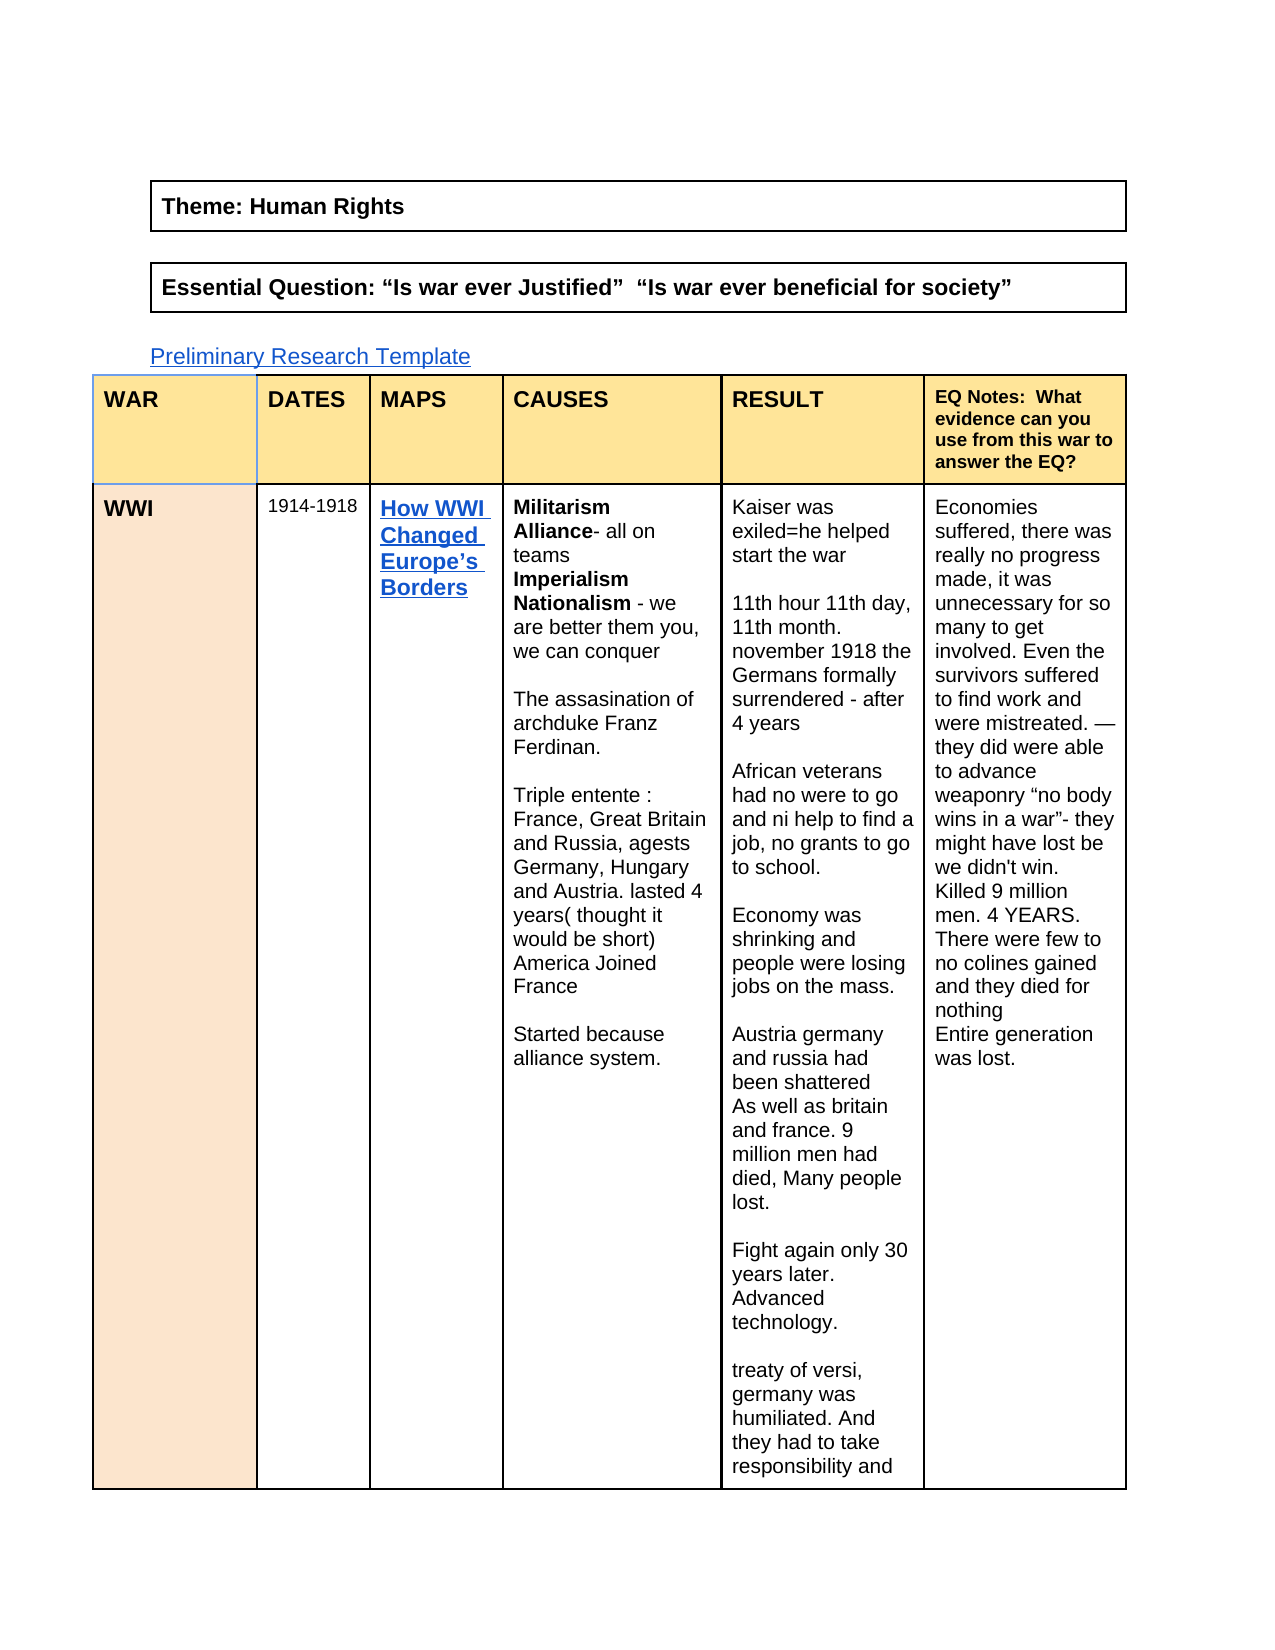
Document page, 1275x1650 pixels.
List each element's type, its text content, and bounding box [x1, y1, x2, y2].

table_header Theme: Human Rights [152, 182, 1125, 229]
table_header EQ Notes: What evidence can you use from this war to answer the EQ? [925, 376, 1125, 483]
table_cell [723, 485, 923, 1488]
table_header CAUSES [504, 376, 720, 483]
table_header WAR [94, 376, 256, 483]
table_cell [925, 485, 1125, 1488]
table_cell WWI [94, 485, 256, 1488]
table_header MAPS [371, 376, 502, 483]
table_header Essential Question: “Is war ever Justified” “Is war ever beneficial for society” [152, 264, 1125, 311]
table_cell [504, 485, 720, 1488]
text Preliminary Research Template [150, 343, 1125, 370]
table_cell 1914-1918 [258, 485, 369, 1488]
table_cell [371, 485, 502, 1488]
table_header RESULT [723, 376, 923, 483]
table_header DATES [258, 376, 369, 483]
